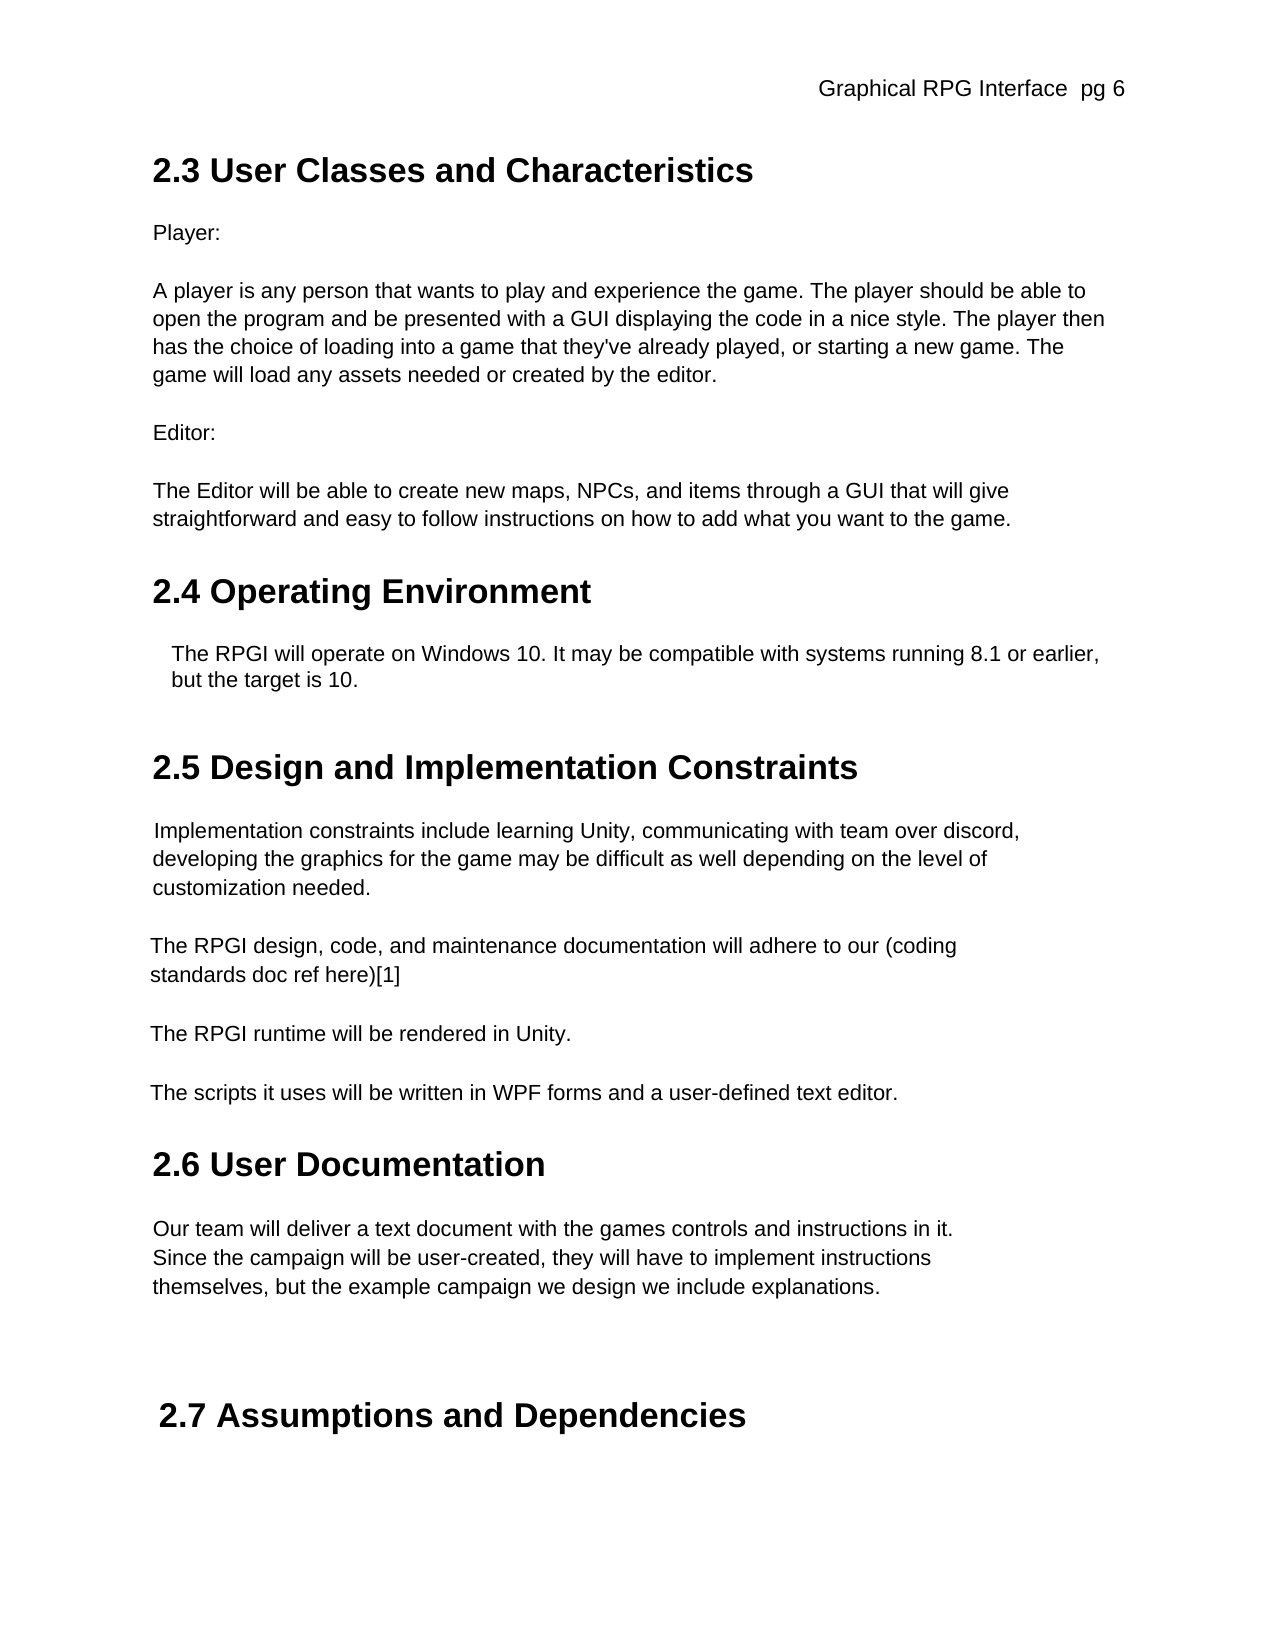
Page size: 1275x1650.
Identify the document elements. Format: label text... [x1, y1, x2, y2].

text The Editor will be able to create new maps, NPCs, and items through a GUI that will give straightforward and easy to follow instructions on how to add what you want to the game. [152, 478, 1114, 531]
text A player is any person that wants to play and experience the game. The player should be able to open the program and be presented with a GUI displaying the code in a nice style. The player then has the choice of loading into a game that they've already played, or starting a new game. The game will load any assets needed or created by the editor. [152, 278, 1114, 387]
text 2.4 Operating Environment [152, 571, 1125, 611]
text Player: [152, 220, 1114, 245]
text 2.5 Design and Implementation Constraints [152, 747, 1125, 787]
text 2.6 User Documentation [152, 1144, 1125, 1183]
text Editor: [152, 420, 1114, 445]
text The scripts it uses will be written in WPF forms and a user-defined text editor. [150, 1080, 1057, 1105]
text The RPGI will operate on Windows 10. It may be compatible with systems running 8.1 or earlier, but the target is 10. [171, 641, 1125, 692]
text 2.7 Assumptions and Dependencies [152, 1396, 988, 1435]
text The RPGI design, code, and maintenance documentation will adhere to our (coding standards doc ref here)[1] [150, 933, 1057, 987]
text 2.3 User Classes and Characteristics [152, 150, 1125, 189]
text Our team will deliver a text document with the games controls and instructions in it. Since the campaign will be user-created, they will have to implement instructions themselves, but the example campaign we design we include explanations. [152, 1216, 988, 1299]
text Implementation constraints include learning Unity, communicating with team over discord, developing the graphics for the game may be difficult as well depending on the level of customization needed. [152, 818, 1057, 900]
text The RPGI runtime will be rendered in Unity. [150, 1021, 1057, 1046]
